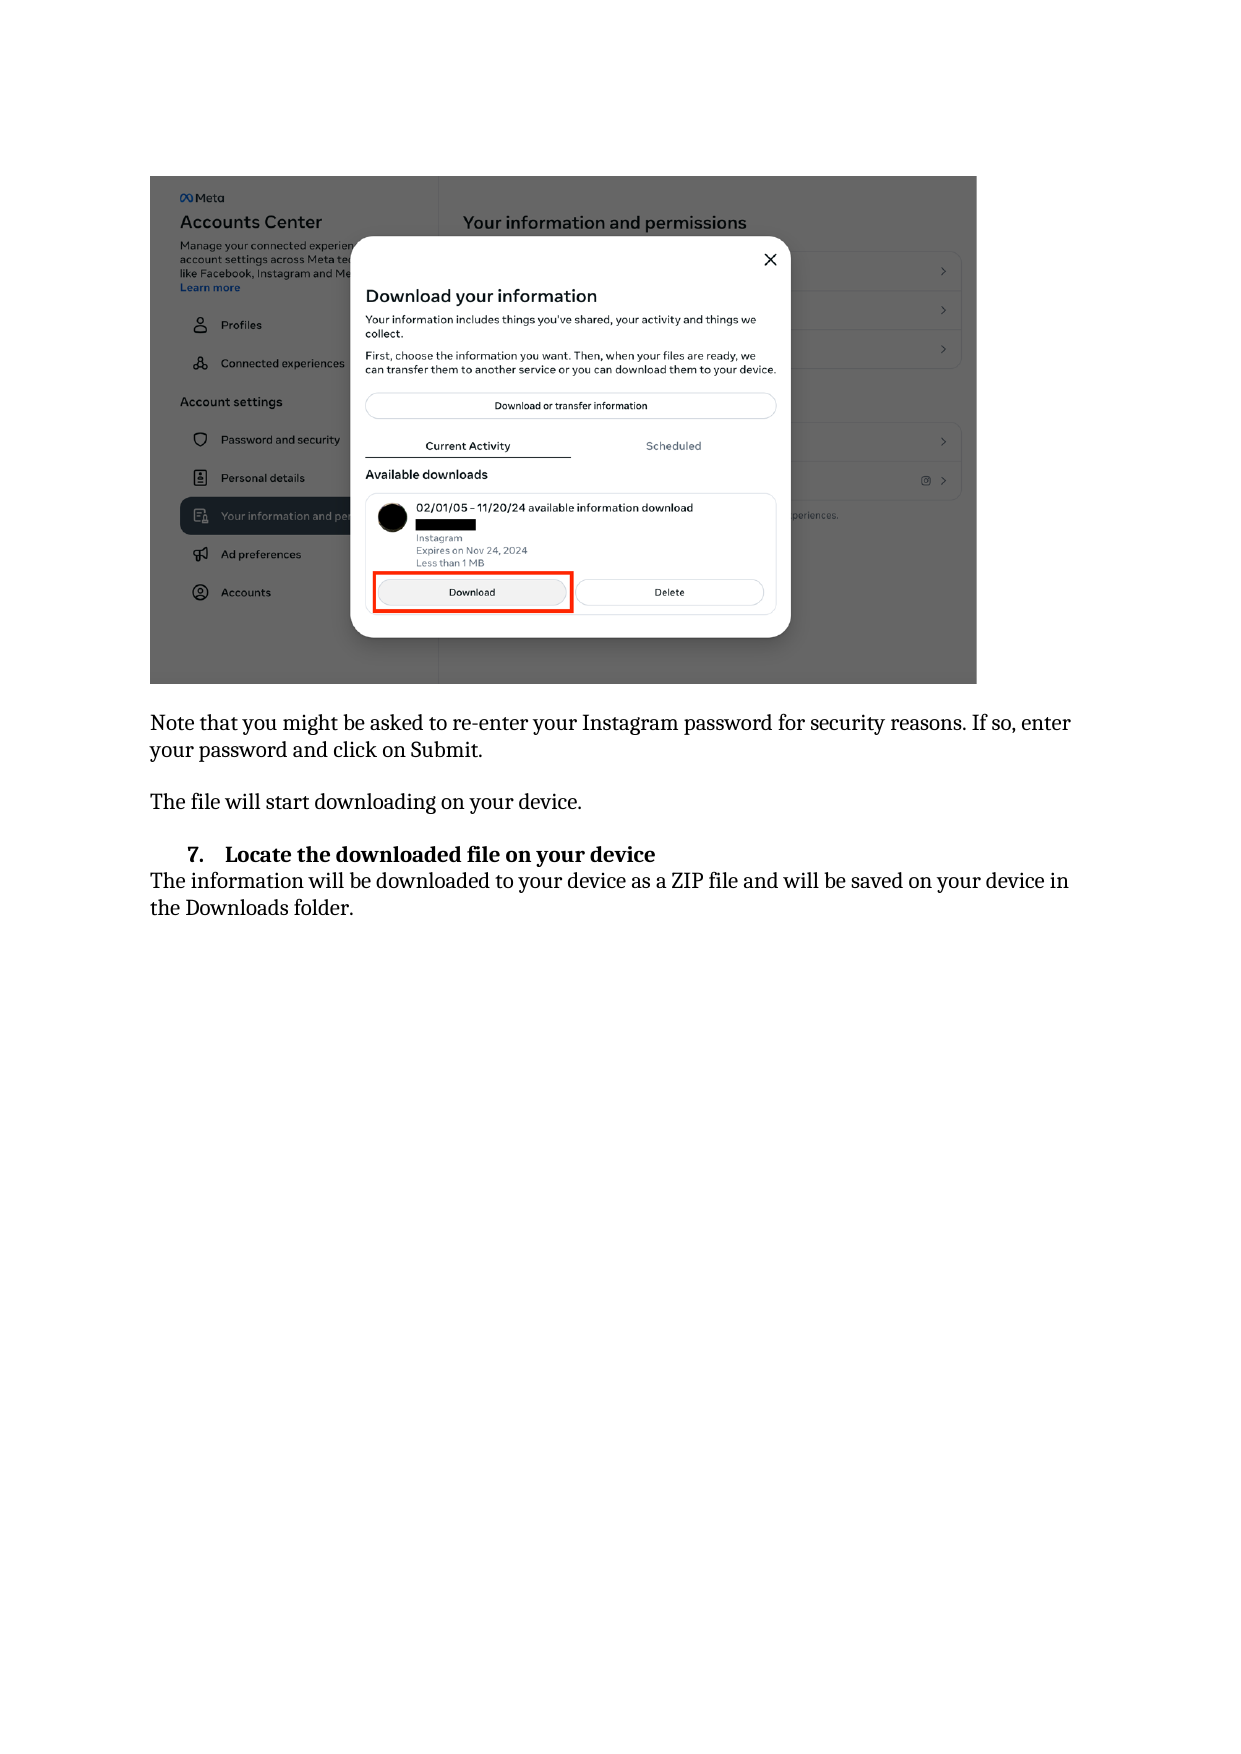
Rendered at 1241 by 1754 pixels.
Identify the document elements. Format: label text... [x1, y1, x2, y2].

text Note that you might be asked to re-enter your Instagram password for security reasons. If so, enter your password and click on Submit. [150, 710, 1090, 763]
text The information will be downloaded to your device as a ZIP file and will be saved on your device in the Downloads folder. [150, 868, 1090, 921]
list Locate the downloaded file on your device [187, 842, 1090, 868]
text The file will start downloading on your device. [150, 789, 1090, 815]
picture [150, 176, 977, 684]
